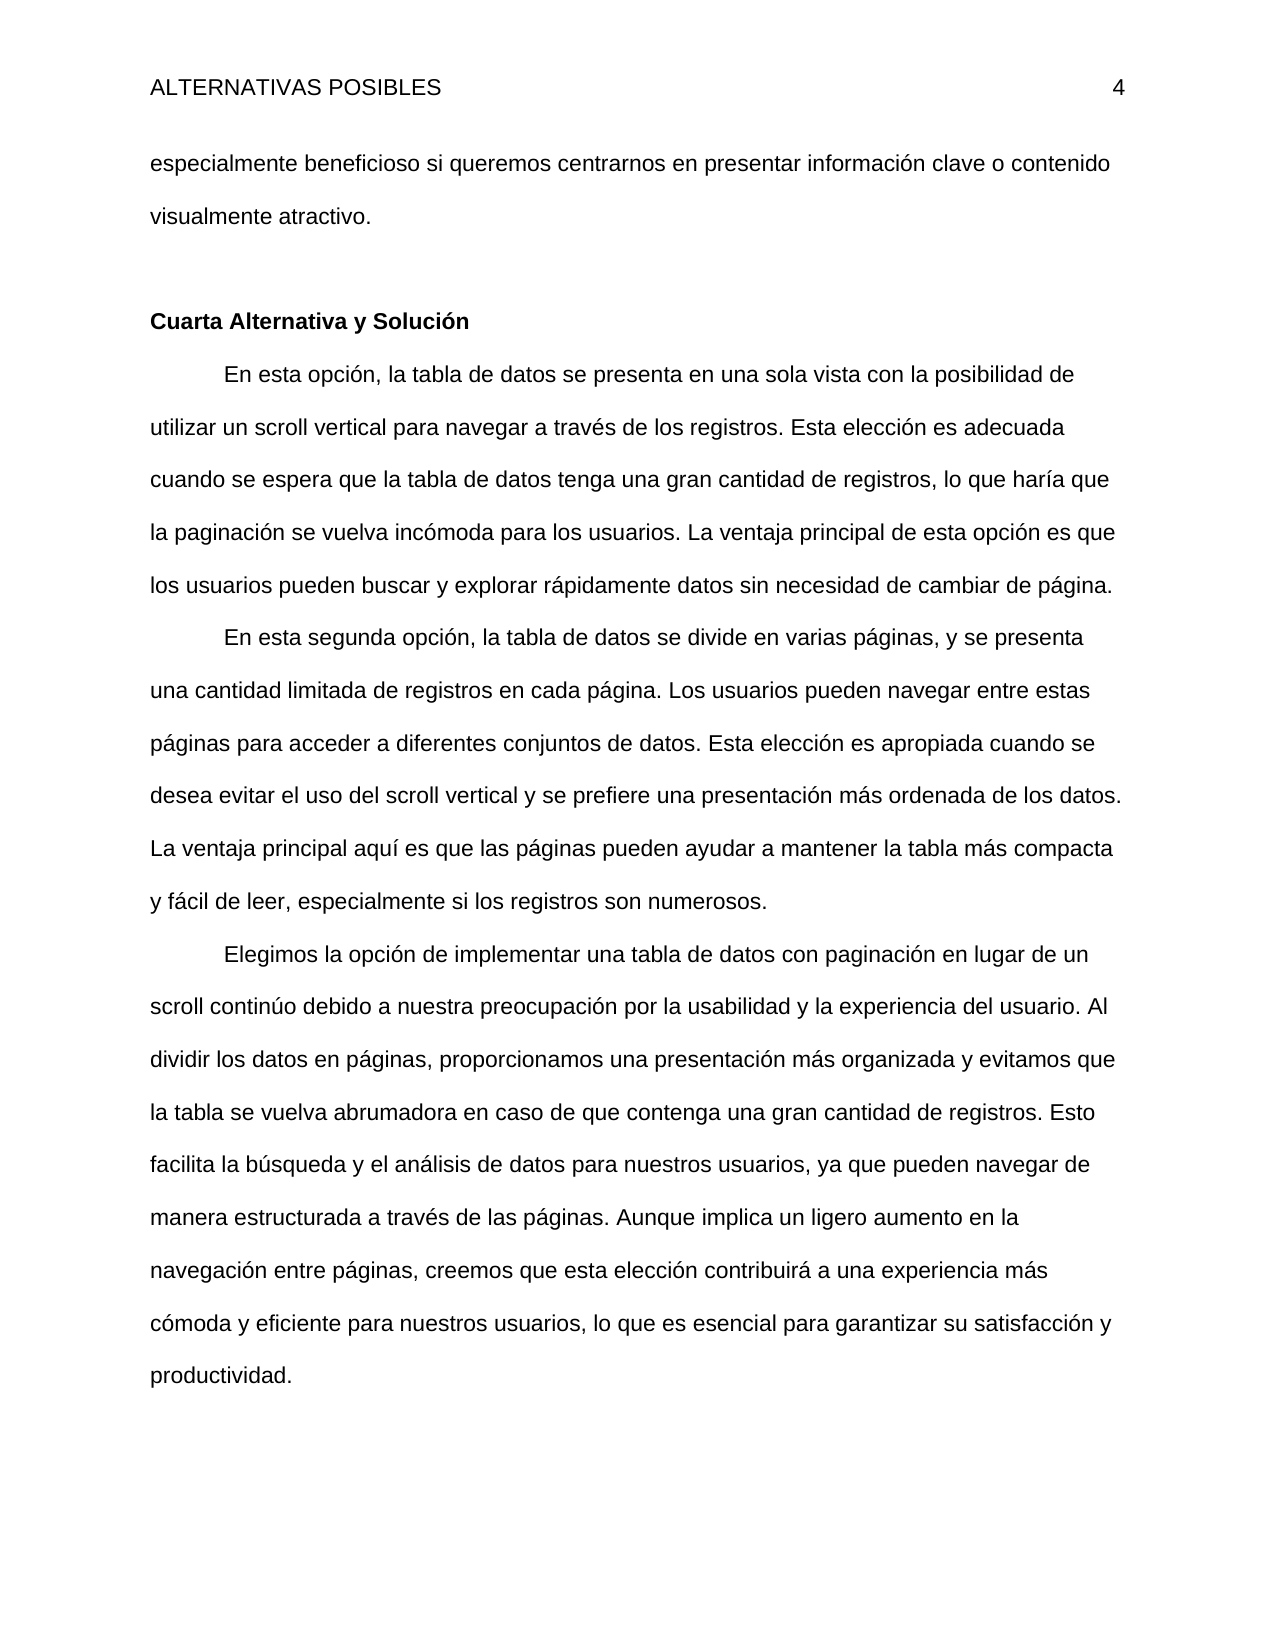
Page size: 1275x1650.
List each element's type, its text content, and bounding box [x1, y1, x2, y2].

text Cuarta Alternativa y Solución [150, 308, 1125, 334]
text En esta segunda opción, la tabla de datos se divide en varias páginas, y se presenta una cantidad limitada de registros en cada página. Los usuarios pueden navegar entre estas páginas para acceder a diferentes conjuntos de datos. Esta elección es apropiada cuando se desea evitar el uso del scroll vertical y se prefiere una presentación más ordenada de los datos. La ventaja principal aquí es que las páginas pueden ayudar a mantener la tabla más compacta y fácil de leer, especialmente si los registros son numerosos. [150, 624, 1125, 914]
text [150, 150, 1125, 229]
text En esta opción, la tabla de datos se presenta en una sola vista con la posibilidad de utilizar un scroll vertical para navegar a través de los registros. Esta elección es adecuada cuando se espera que la tabla de datos tenga una gran cantidad de registros, lo que haría que la paginación se vuelva incómoda para los usuarios. La ventaja principal de esta opción es que los usuarios pueden buscar y explorar rápidamente datos sin necesidad de cambiar de página. [150, 361, 1125, 598]
text Elegimos la opción de implementar una tabla de datos con paginación en lugar de un scroll continúo debido a nuestra preocupación por la usabilidad y la experiencia del usuario. Al dividir los datos en páginas, proporcionamos una presentación más organizada y evitamos que la tabla se vuelva abrumadora en caso de que contenga una gran cantidad de registros. Esto facilita la búsqueda y el análisis de datos para nuestros usuarios, ya que pueden navegar de manera estructurada a través de las páginas. Aunque implica un ligero aumento en la navegación entre páginas, creemos que esta elección contribuirá a una experiencia más cómoda y eficiente para nuestros usuarios, lo que es esencial para garantizar su satisfacción y productividad. [150, 941, 1125, 1389]
